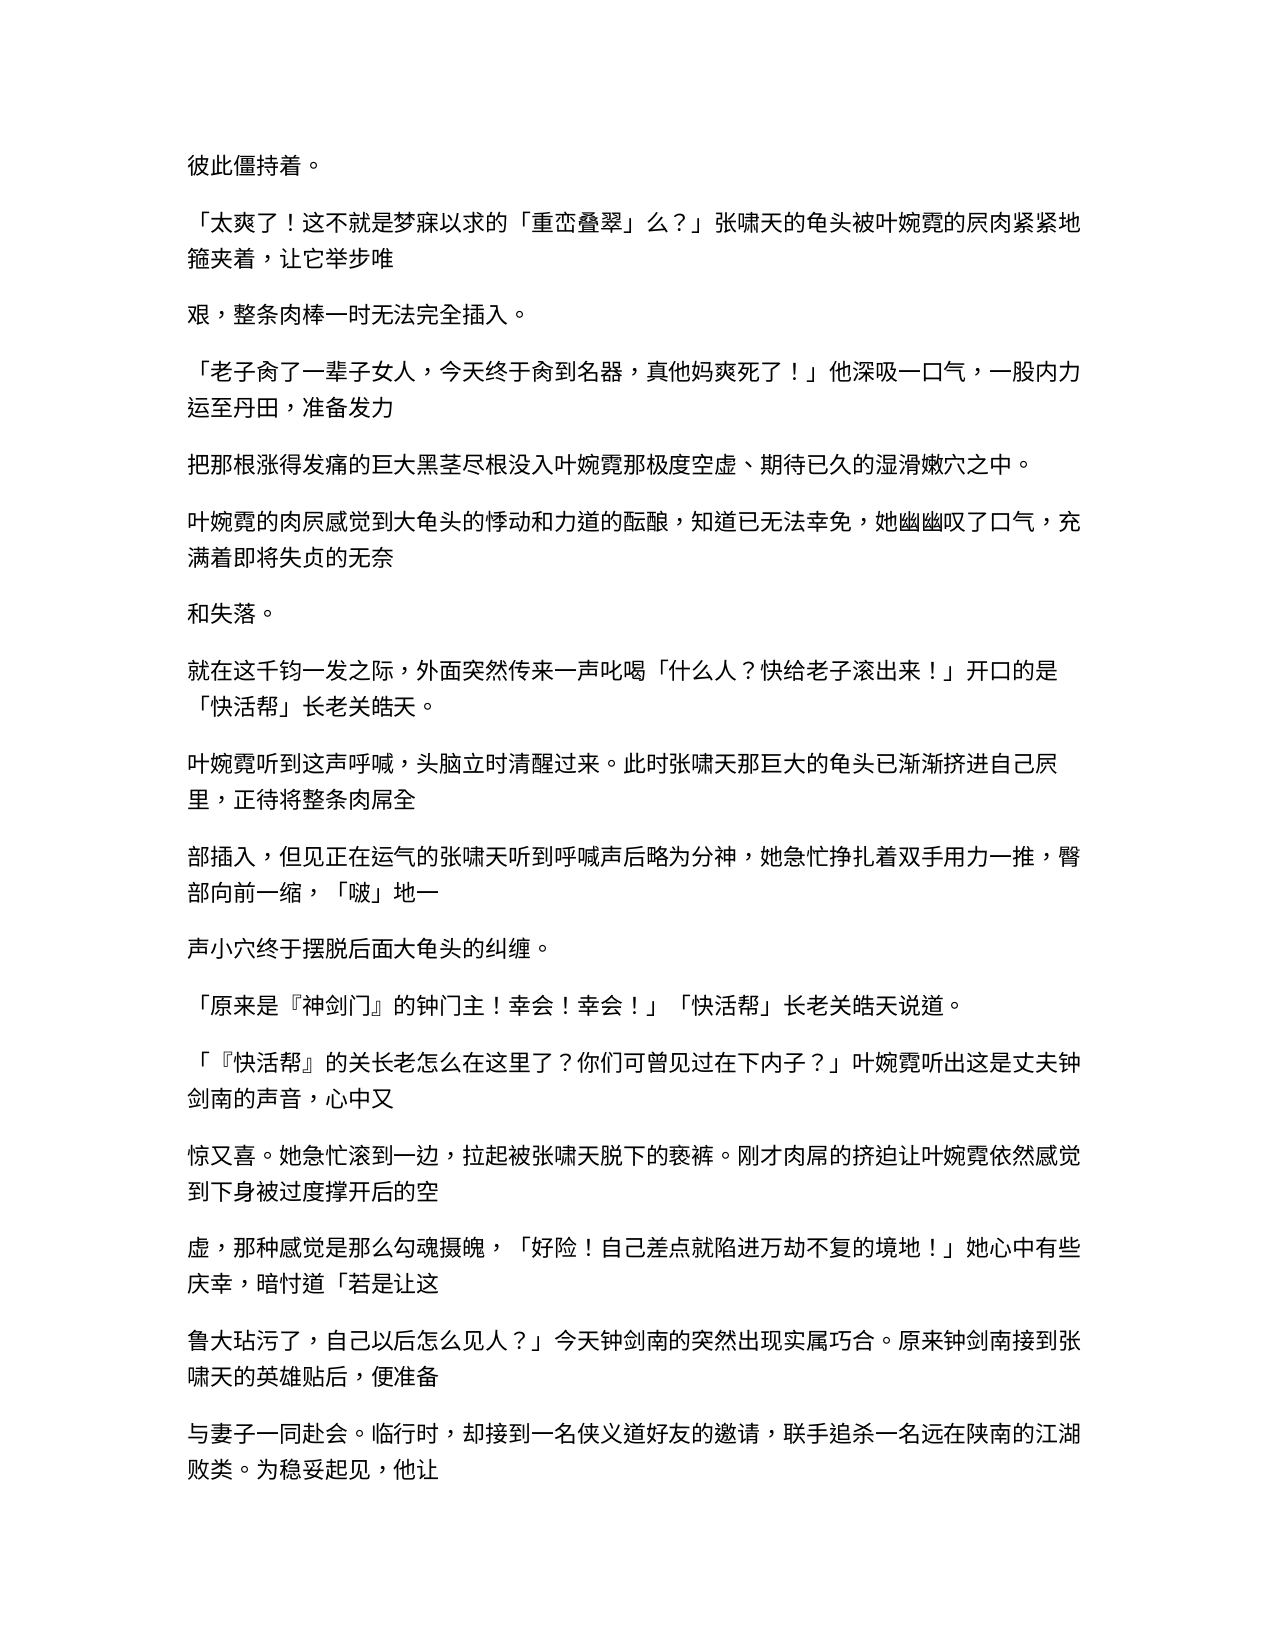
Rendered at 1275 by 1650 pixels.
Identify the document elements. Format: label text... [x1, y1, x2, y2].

text 惊又喜。她急忙滚到一边，拉起被张啸天脱下的亵裤。刚才肉屌的挤迫让叶婉霓依然感觉到下身被过度撑开后的空 [187, 1139, 1087, 1207]
text 声小穴终于摆脱后面大龟头的纠缠。 [187, 933, 1087, 964]
text 彼此僵持着。 [187, 150, 1087, 181]
text 「太爽了！这不就是梦寐以求的「重峦叠翠」么？」张啸天的龟头被叶婉霓的屄肉紧紧地箍夹着，让它举步唯 [187, 207, 1087, 274]
text 「老子肏了一辈子女人，今天终于肏到名器，真他妈爽死了！」他深吸一口气，一股内力运至丹田，准备发力 [187, 356, 1087, 423]
text 和失落。 [187, 598, 1087, 630]
text 「『快活帮』的关长老怎么在这里了？你们可曾见过在下内子？」叶婉霓听出这是丈夫钟剑南的声音，心中又 [187, 1047, 1087, 1114]
text 艰，整条肉棒一时无法完全插入。 [187, 299, 1087, 331]
text 就在这千钧一发之际，外面突然传来一声叱喝「什么人？快给老子滚出来！」开口的是「快活帮」长老关皓天。 [187, 655, 1087, 722]
text 「原来是『神剑门』的钟门主！幸会！幸会！」「快活帮」长老关皓天说道。 [187, 990, 1087, 1021]
text 叶婉霓听到这声呼喊，头脑立时清醒过来。此时张啸天那巨大的龟头已渐渐挤进自己屄里，正待将整条肉屌全 [187, 748, 1087, 815]
text 与妻子一同赴会。临行时，却接到一名侠义道好友的邀请，联手追杀一名远在陕南的江湖败类。为稳妥起见，他让 [187, 1418, 1087, 1485]
text 把那根涨得发痛的巨大黑茎尽根没入叶婉霓那极度空虚、期待已久的湿滑嫩穴之中。 [187, 449, 1087, 480]
text 部插入，但见正在运气的张啸天听到呼喊声后略为分神，她急忙挣扎着双手用力一推，臀部向前一缩，「啵」地一 [187, 841, 1087, 908]
text 叶婉霓的肉屄感觉到大龟头的悸动和力道的酝酿，知道已无法幸免，她幽幽叹了口气，充满着即将失贞的无奈 [187, 506, 1087, 573]
text 虚，那种感觉是那么勾魂摄魄，「好险！自己差点就陷进万劫不复的境地！」她心中有些庆幸，暗忖道「若是让这 [187, 1232, 1087, 1299]
text 鲁大玷污了，自己以后怎么见人？」今天钟剑南的突然出现实属巧合。原来钟剑南接到张啸天的英雄贴后，便准备 [187, 1325, 1087, 1392]
